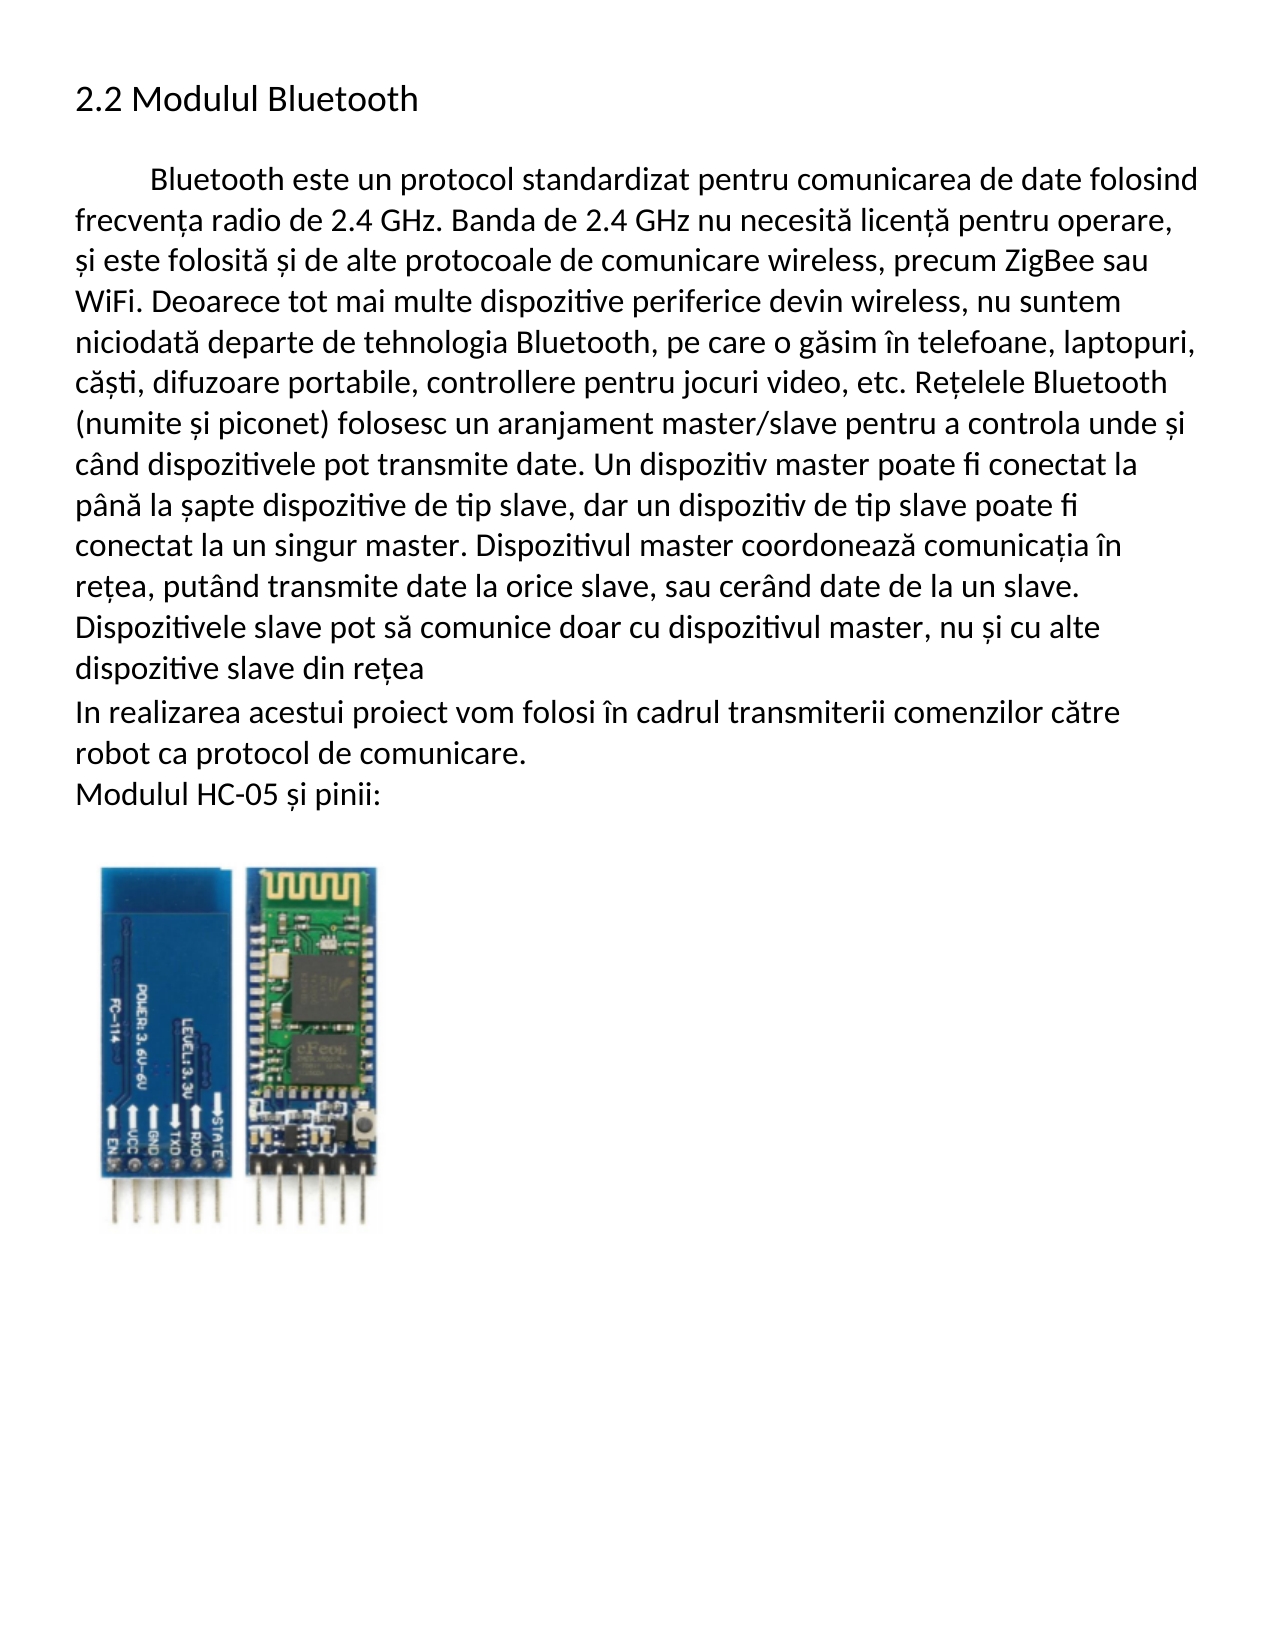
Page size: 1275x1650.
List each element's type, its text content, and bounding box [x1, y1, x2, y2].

text Modulul HC-05 și pinii: [75, 773, 1200, 814]
list In realizarea acestui proiect vom folosi în cadrul transmiterii comenzilor către robot ca protocol de comunicare. [75, 692, 1200, 773]
list Bluetooth este un protocol standardizat pentru comunicarea de date folosind frecvența radio de 2.4 GHz. Banda de 2.4 GHz nu necesită licență pentru operare, și este folosită și de alte protocoale de comunicare wireless, precum ZigBee sau WiFi. Deoarece tot mai multe dispozitive periferice devin wireless, nu suntem niciodată departe de tehnologia Bluetooth, pe care o găsim în telefoane, laptopuri, căști, difuzoare portabile, controllere pentru jocuri video, etc. Rețelele Bluetooth (numite și piconet) folosesc un aranjament master/slave pentru a controla unde și când dispozitivele pot transmite date. Un dispozitiv master poate fi conectat la până la șapte dispozitive de tip slave, dar un dispozitiv de tip slave poate fi conectat la un singur master. Dispozitivul master coordonează comunicația în rețea, putând transmite date la orice slave, sau cerând date de la un slave. Dispozitivele slave pot să comunice doar cu dispozitivul master, nu și cu alte dispozitive slave din rețea [75, 158, 1200, 687]
list 2.2 Modulul Bluetooth [75, 75, 1200, 121]
picture [75, 862, 457, 1235]
